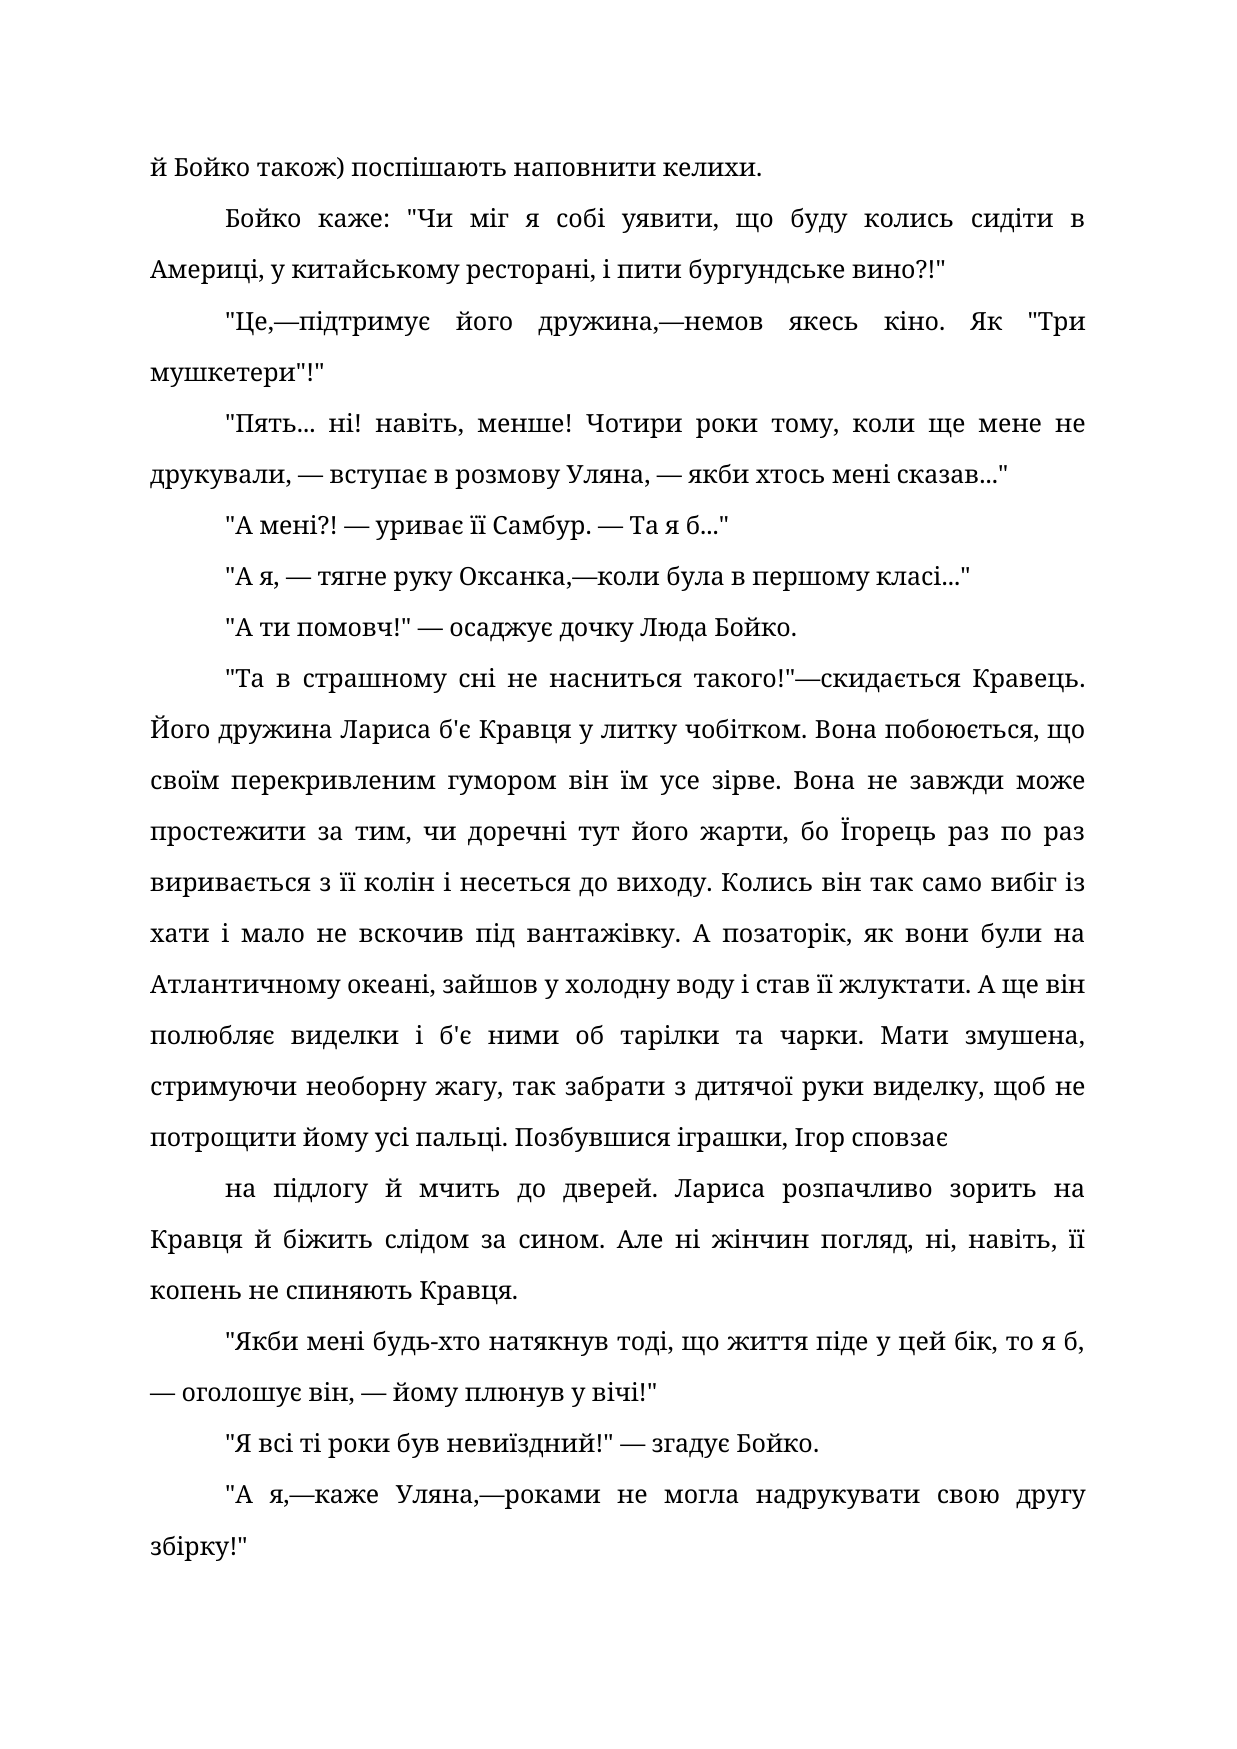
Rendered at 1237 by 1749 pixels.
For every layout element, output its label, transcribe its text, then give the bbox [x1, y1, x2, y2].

text "Пять... ні! навіть, менше! Чотири роки тому, коли ще мене не друкували, — вступає в розмову Уляна, — якби хтось мені сказав..." [150, 405, 1086, 490]
text "Це,—підтримує його дружина,—немов якесь кіно. Як "Три мушкетери"!" [150, 303, 1086, 388]
text "А я,—каже Уляна,—роками не могла надрукувати свою другу збірку!" [150, 1477, 1086, 1562]
text Бойко каже: "Чи міг я собі уявити, що буду колись сидіти в Америці, у китайському ресторані, і пити бургундське вино?!" [150, 201, 1086, 286]
text "А я, — тягне руку Оксанка,—коли була в першому класі..." [150, 558, 1086, 592]
text "А ти помовч!" — осаджує дочку Люда Бойко. [150, 609, 1086, 643]
text "А мені?! — уриває її Самбур. — Та я б..." [150, 507, 1086, 541]
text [150, 150, 1086, 184]
text "Якби мені будь-хто натякнув тоді, що життя піде у цей бік, то я б, — оголошує він, — йому плюнув у вічі!" [150, 1324, 1086, 1409]
text на підлогу й мчить до дверей. Лариса розпачливо зорить на Кравця й біжить слідом за сином. Але ні жінчин погляд, ні, навіть, її копень не спиняють Кравця. [150, 1171, 1086, 1307]
text "Та в страшному сні не насниться такого!"—скидається Кравець. Його дружина Лариса б'є Кравця у литку чобітком. Вона побоюється, що своїм перекривленим гумором він їм усе зірве. Вона не завжди може простежити за тим, чи доречні тут його жарти, бо Їгорець раз по раз виривається з її колін і несеться до виходу. Колись він так само вибіг із хати і мало не вскочив під вантажівку. А позаторік, як вони були на Атлантичному океані, зайшов у холодну воду і став її жлуктати. А ще він полюбляє виделки і б'є ними об тарілки та чарки. Мати змушена, стримуючи необорну жагу, так забрати з дитячої руки виделку, щоб не потрощити йому усі пальці. Позбувшися іграшки, Ігор сповзає [150, 660, 1086, 1154]
text "Я всі ті роки був невиїздний!" — згадує Бойко. [150, 1426, 1086, 1460]
